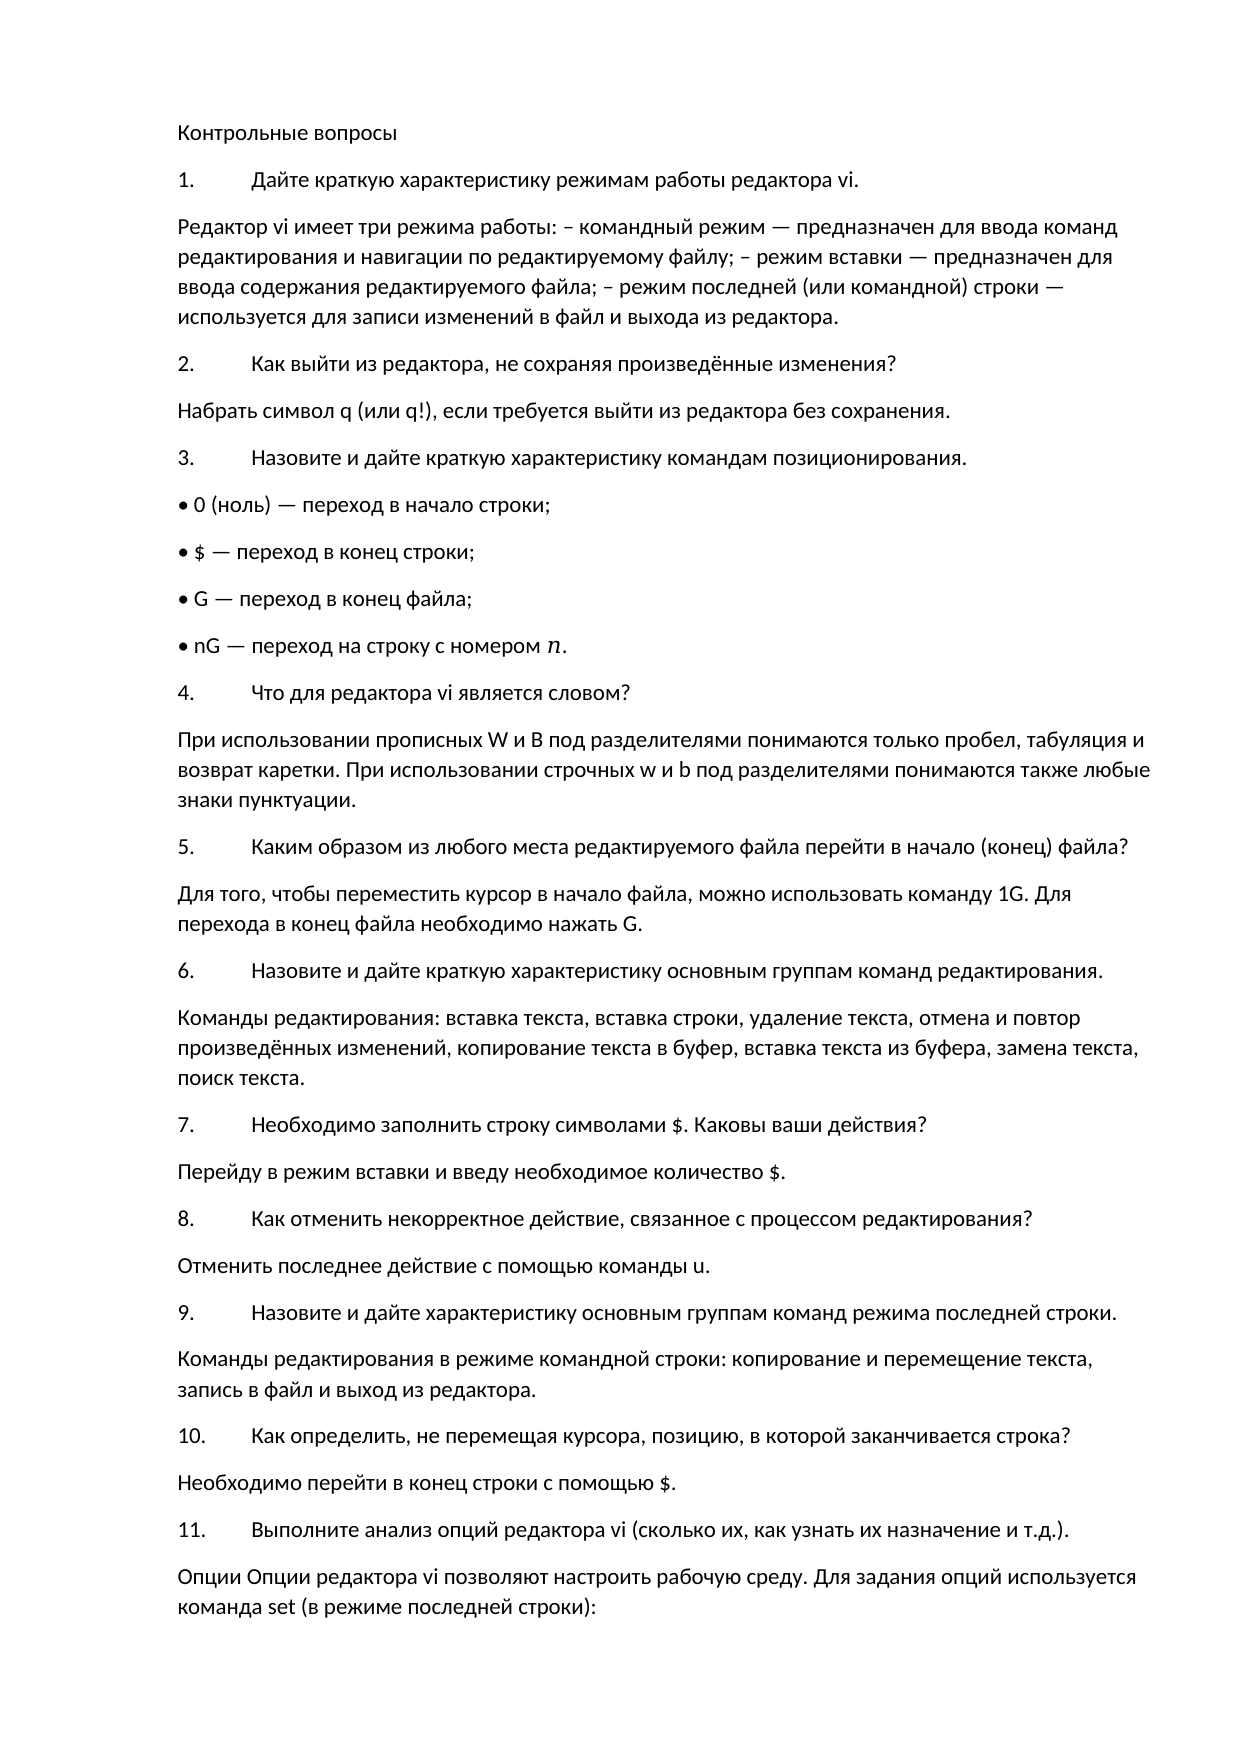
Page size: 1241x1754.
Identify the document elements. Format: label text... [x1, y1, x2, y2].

text Набрать символ q (или q!), если требуется выйти из редактора без сохранения. [177, 396, 1152, 424]
text • $ — переход в конец строки; [177, 537, 1152, 565]
text 5. Каким образом из любого места редактируемого файла перейти в начало (конец) файла? [177, 832, 1152, 860]
text 11. Выполните анализ опций редактора vi (сколько их, как узнать их назначение и т.д.). [177, 1515, 1152, 1543]
text • G — переход в конец файла; [177, 584, 1152, 612]
text Опции Опции редактора vi позволяют настроить рабочую среду. Для задания опций используется команда set (в режиме последней строки): [177, 1562, 1152, 1621]
text При использовании прописных W и B под разделителями понимаются только пробел, табуляция и возврат каретки. При использовании строчных w и b под разделителями понимаются также любые знаки пунктуации. [177, 725, 1152, 813]
text 7. Необходимо заполнить строку символами $. Каковы ваши действия? [177, 1110, 1152, 1138]
text 2. Как выйти из редактора, не сохраняя произведённые изменения? [177, 349, 1152, 377]
text Необходимо перейти в конец строки с помощью $. [177, 1468, 1152, 1497]
text Редактор vi имеет три режима работы: – командный режим — предназначен для ввода команд редактирования и навигации по редактируемому файлу; – режим вставки — предназначен для ввода содержания редактируемого файла; – режим последней (или командной) строки — используется для записи изменений в файл и выхода из редактора. [177, 212, 1152, 331]
text Команды редактирования: вставка текста, вставка строки, удаление текста, отмена и повтор произведённых изменений, копирование текста в буфер, вставка текста из буфера, замена текста, поиск текста. [177, 1003, 1152, 1091]
text 9. Назовите и дайте характеристику основным группам команд режима последней строки. [177, 1298, 1152, 1326]
text Команды редактирования в режиме командной строки: копирование и перемещение текста, запись в файл и выход из редактора. [177, 1344, 1152, 1403]
text • 0 (ноль) — переход в начало строки; [177, 490, 1152, 518]
text 10. Как определить, не перемещая курсора, позицию, в которой заканчивается строка? [177, 1422, 1152, 1450]
text Для того, чтобы переместить курсор в начало файла, можно использовать команду 1G. Для перехода в конец файла необходимо нажать G. [177, 879, 1152, 937]
text Перейду в режим вставки и введу необходимое количество $. [177, 1157, 1152, 1185]
text Контрольные вопросы [177, 118, 1152, 146]
text • nG — переход на строку с номером 𝑛. [177, 631, 1152, 659]
text 3. Назовите и дайте краткую характеристику командам позиционирования. [177, 443, 1152, 471]
text 4. Что для редактора vi является словом? [177, 678, 1152, 706]
text 1. Дайте краткую характеристику режимам работы редактора vi. [177, 165, 1152, 193]
text 6. Назовите и дайте краткую характеристику основным группам команд редактирования. [177, 956, 1152, 984]
text 8. Как отменить некорректное действие, связанное с процессом редактирования? [177, 1204, 1152, 1232]
text Отменить последнее действие с помощью команды u. [177, 1251, 1152, 1279]
